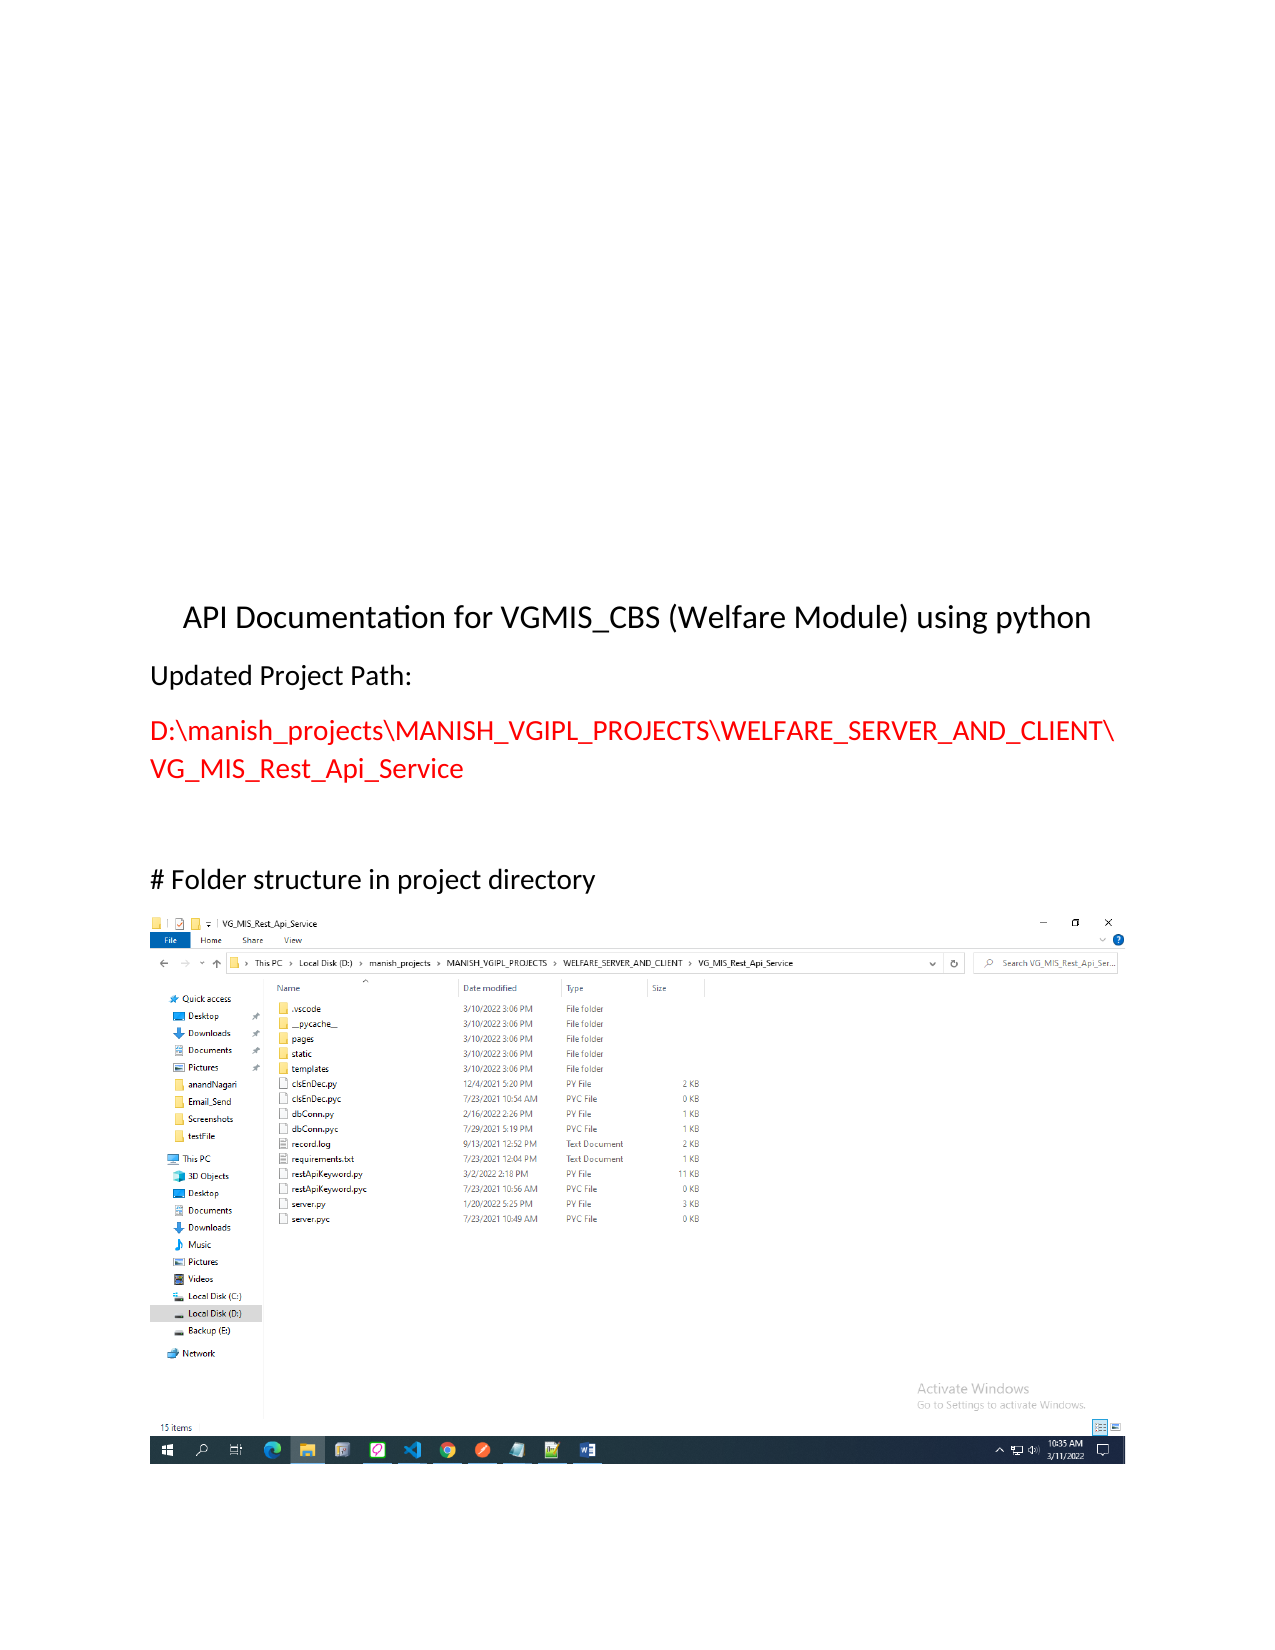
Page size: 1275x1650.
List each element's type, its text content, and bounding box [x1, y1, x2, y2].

text D:\manish_projects\MANISH_VGIPL_PROJECTS\WELFARE_SERVER_AND_CLIENT\VG_MIS_Rest_Api_Service [150, 712, 1125, 786]
text API Documentation for VGMIS_CBS (Welfare Module) using python [150, 596, 1125, 637]
text # Folder structure in project directory [150, 861, 1125, 896]
picture [150, 915, 1125, 1464]
text Updated Project Path: [150, 657, 1125, 693]
